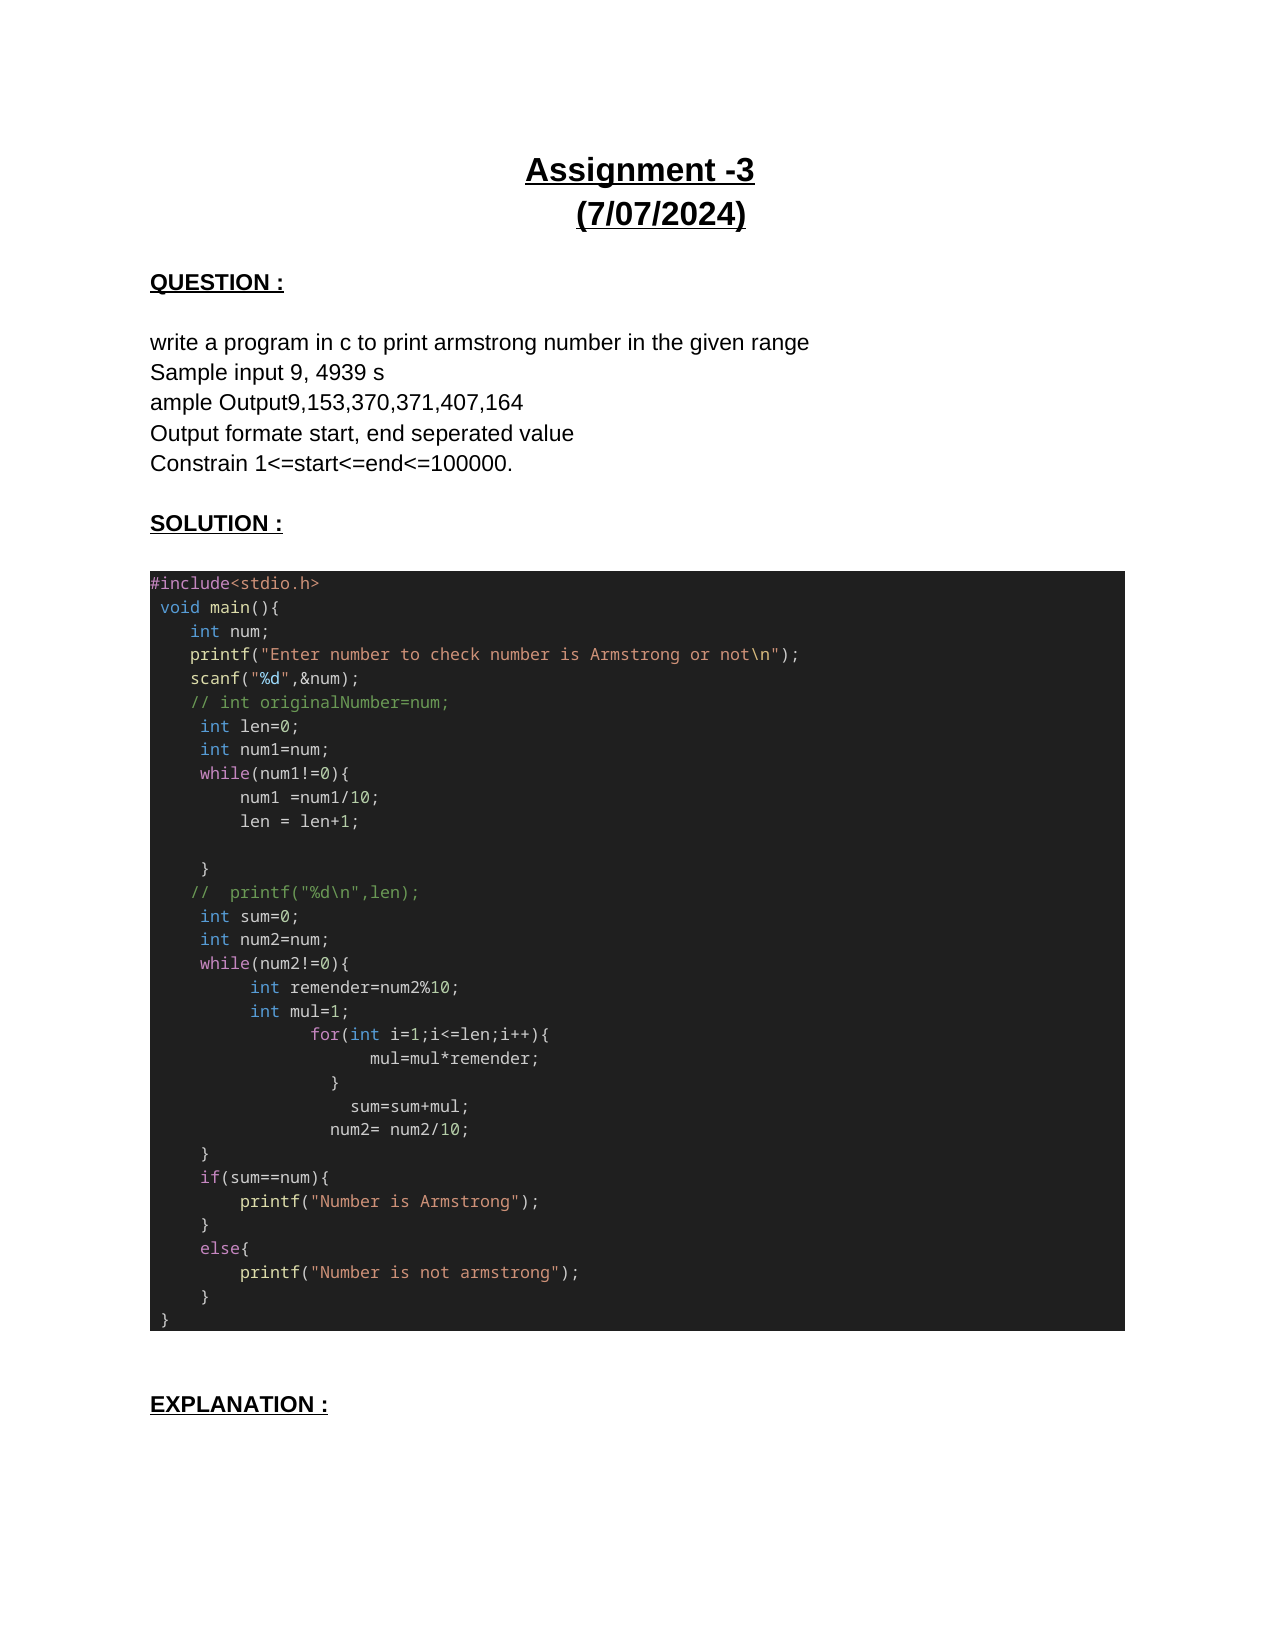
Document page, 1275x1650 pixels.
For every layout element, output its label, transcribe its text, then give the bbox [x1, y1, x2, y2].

text while(num2!=0){ [150, 951, 1125, 974]
text } [150, 1141, 1125, 1164]
text #include<stdio.h> [150, 571, 1125, 594]
text Assignment -3 [450, 150, 1125, 188]
text else{ [150, 1236, 1125, 1259]
text while(num1!=0){ [150, 761, 1125, 784]
text printf("Number is Armstrong"); [150, 1188, 1125, 1212]
text if(sum==num){ [150, 1164, 1125, 1188]
text (7/07/2024) [450, 194, 1125, 233]
text ample Output9,153,370,371,407,164 [150, 389, 1125, 416]
text } [150, 1212, 1125, 1236]
text sum=sum+mul; [150, 1093, 1125, 1117]
text void main(){ [150, 594, 1125, 618]
text num1 =num1/10; [150, 784, 1125, 808]
text } [150, 1283, 1125, 1307]
text scanf("%d",&num); [150, 666, 1125, 689]
text SOLUTION : [150, 510, 1125, 537]
text write a program in c to print armstrong number in the given range [150, 329, 1125, 355]
text // int originalNumber=num; [150, 689, 1125, 713]
text int sum=0; [150, 903, 1125, 927]
text int num; [150, 618, 1125, 642]
text Sample input 9, 4939 s [150, 359, 1125, 386]
text for(int i=1;i<=len;i++){ [150, 1022, 1125, 1046]
text printf("Enter number to check number is Armstrong or not\n"); [150, 642, 1125, 666]
text Output formate start, end seperated value [150, 419, 1125, 446]
text Constrain 1<=start<=end<=100000. [150, 450, 1125, 476]
text len = len+1; [150, 808, 1125, 832]
text } [150, 856, 1125, 879]
text } [150, 1307, 1125, 1331]
text printf("Number is not armstrong"); [150, 1259, 1125, 1283]
text int remender=num2%10; [150, 974, 1125, 998]
text int mul=1; [150, 998, 1125, 1022]
text mul=mul*remender; [150, 1046, 1125, 1069]
text int len=0; [150, 713, 1125, 737]
text QUESTION : [150, 268, 1125, 295]
text num2= num2/10; [150, 1117, 1125, 1141]
text } [150, 1069, 1125, 1093]
text EXPLANATION : [150, 1391, 1125, 1417]
text // printf("%d\n",len); [150, 879, 1125, 903]
text int num2=num; [150, 927, 1125, 951]
text int num1=num; [150, 737, 1125, 761]
